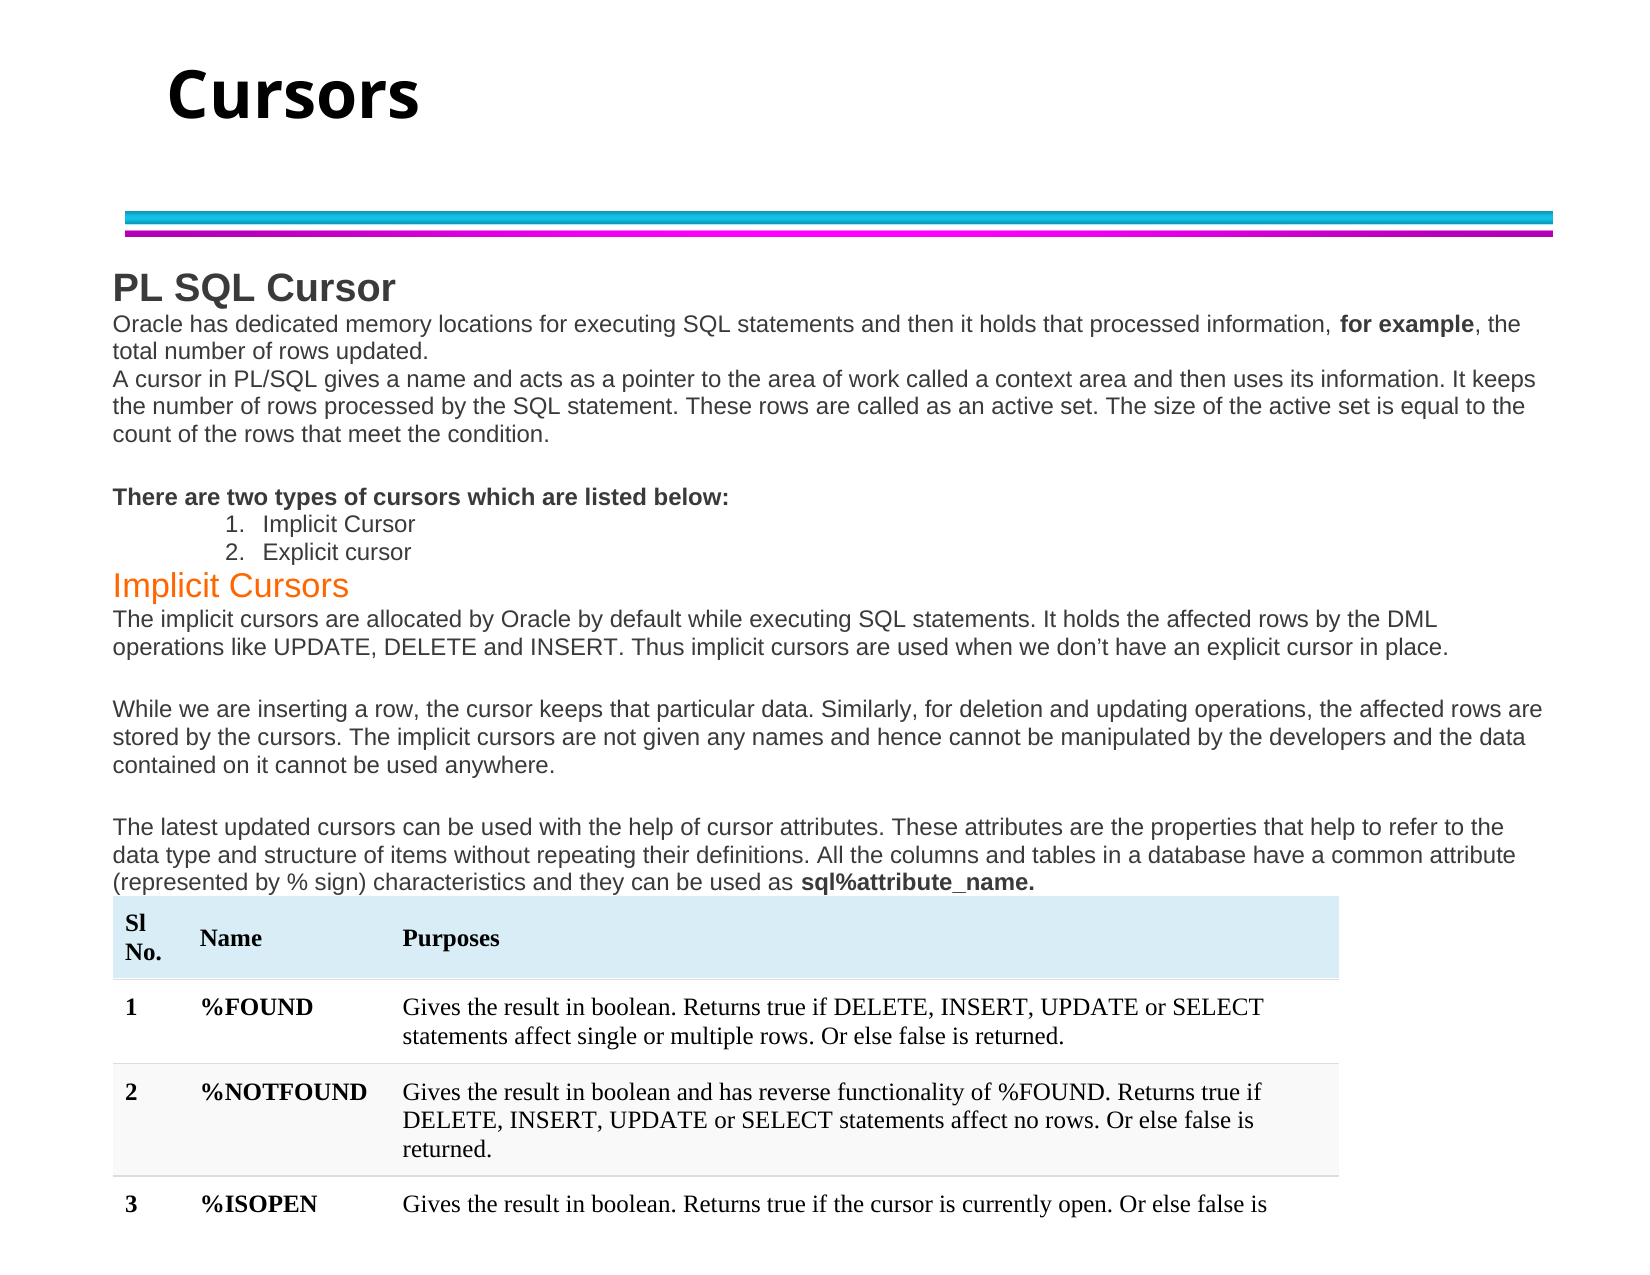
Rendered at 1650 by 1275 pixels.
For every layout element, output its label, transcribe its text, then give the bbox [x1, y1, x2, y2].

table_cell Gives the result in boolean and has reverse functionality of %FOUND. Returns true if DELETE, INSERT, UPDATE or SELECT statements affect no rows. Or else false is returned. [390, 1064, 1339, 1175]
table_cell %NOTFOUND [187, 1064, 390, 1175]
text Implicit Cursors [112, 566, 1556, 605]
table_cell 3 [113, 1177, 187, 1231]
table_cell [390, 1177, 1339, 1231]
text Oracle has dedicated memory locations for executing SQL statements and then it holds that processed information, for example, the total number of rows updated. [112, 310, 1556, 365]
table_header Purposes [390, 896, 1339, 978]
table_header Name [187, 896, 390, 978]
text The implicit cursors are allocated by Oracle by default while executing SQL statements. It holds the affected rows by the DML operations like UPDATE, DELETE and INSERT. Thus implicit cursors are used when we don’t have an explicit cursor in place. [112, 605, 1556, 660]
picture [125, 221, 1553, 237]
table_cell %ISOPEN [187, 1177, 390, 1231]
list Explicit cursor [225, 538, 1556, 566]
text A cursor in PL/SQL gives a name and acts as a pointer to the area of work called a context area and then uses its information. It keeps the number of rows processed by the SQL statement. These rows are called as an active set. The size of the active set is equal to the count of the rows that meet the condition. [112, 365, 1556, 448]
table_cell %FOUND [187, 980, 390, 1062]
table_cell 1 [113, 980, 187, 1062]
text There are two types of cursors which are listed below: [112, 483, 1556, 510]
table_cell 2 [113, 1064, 187, 1175]
table_header Sl No. [113, 896, 187, 978]
list Implicit Cursor [225, 510, 1556, 538]
text The latest updated cursors can be used with the help of cursor attributes. These attributes are the properties that help to refer to the data type and structure of items without repeating their definitions. All the columns and tables in a database have a common attribute (represented by % sign) characteristics and they can be used as sql%attribute_name. [112, 813, 1556, 896]
text PL SQL Cursor [112, 264, 1556, 310]
text While we are inserting a row, the cursor keeps that particular data. Similarly, for deletion and updating operations, the affected rows are stored by the cursors. The implicit cursors are not given any names and hence cannot be manipulated by the developers and the data contained on it cannot be used anywhere. [112, 695, 1556, 778]
table_cell Gives the result in boolean. Returns true if DELETE, INSERT, UPDATE or SELECT statements affect single or multiple rows. Or else false is returned. [390, 980, 1339, 1062]
